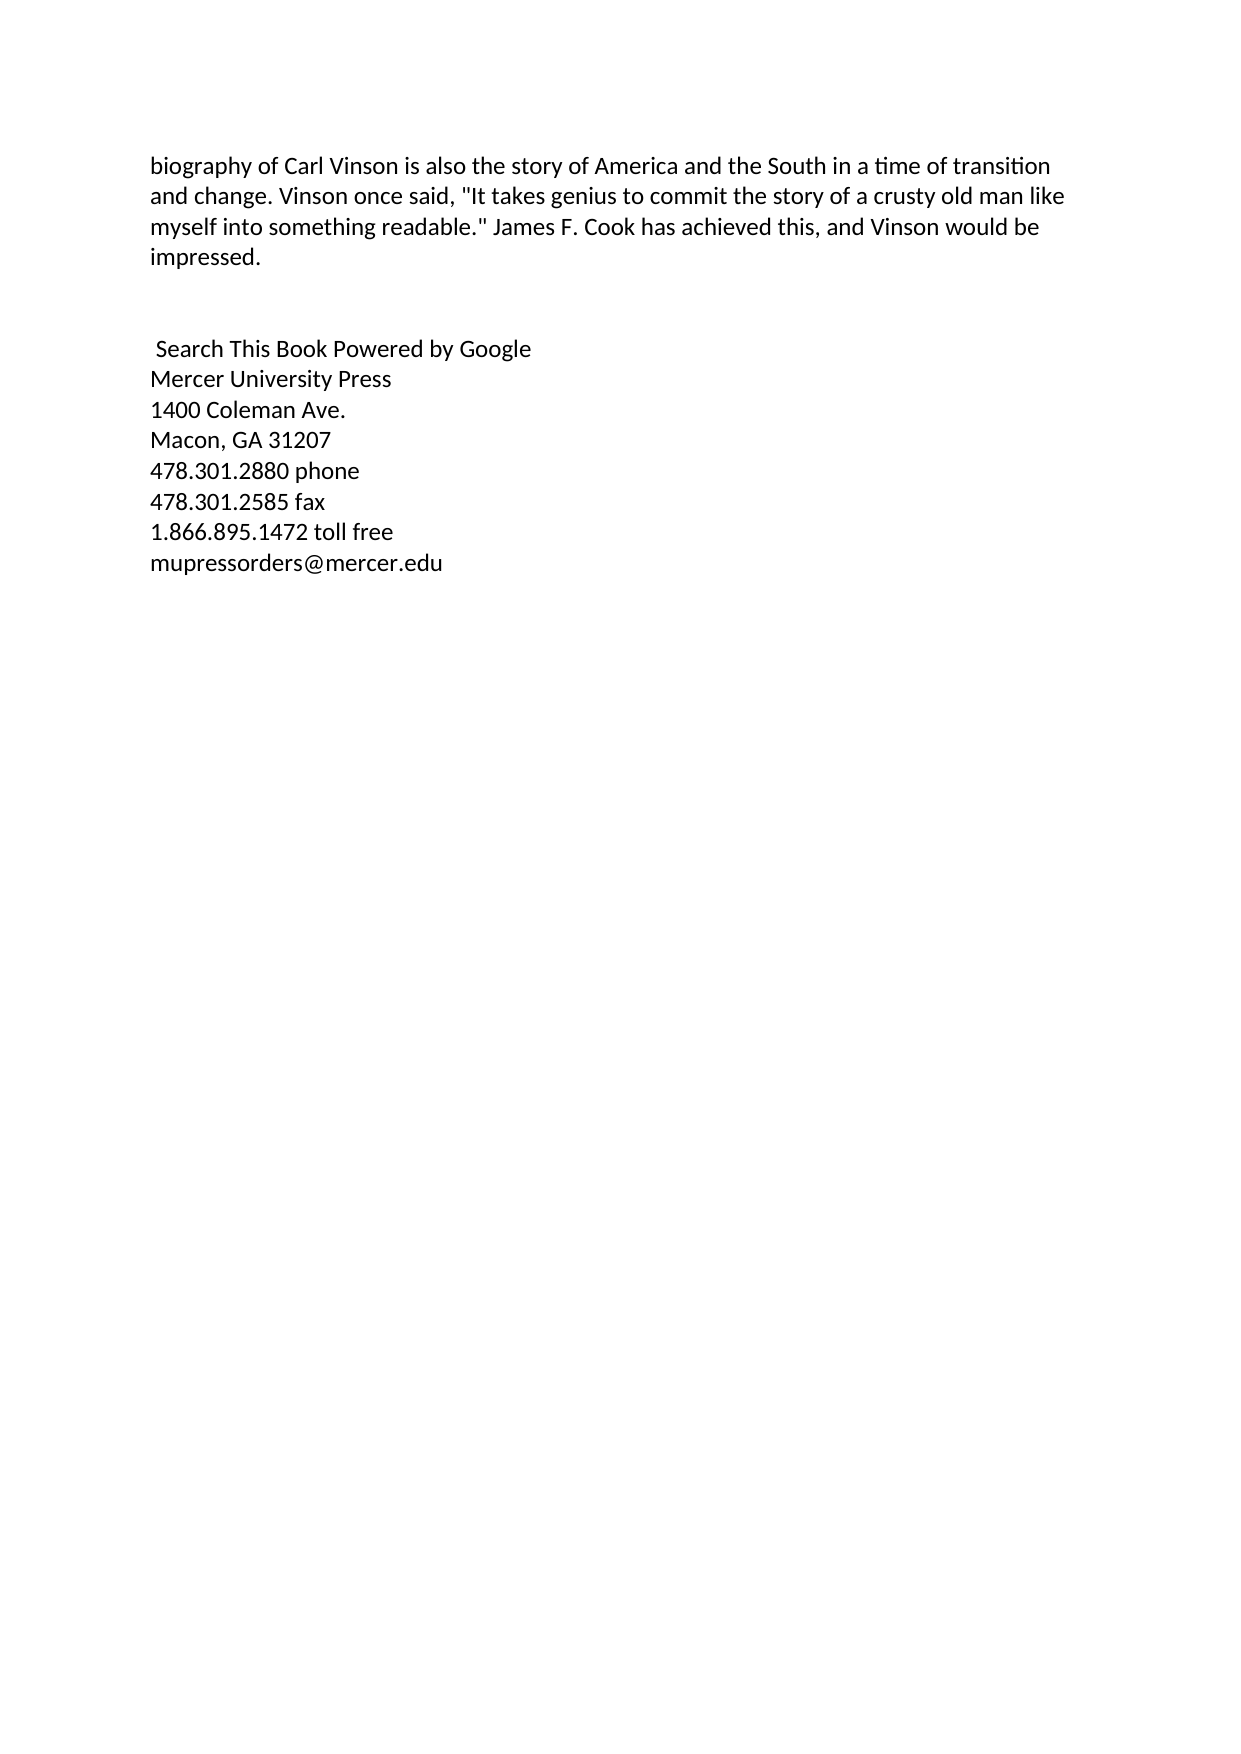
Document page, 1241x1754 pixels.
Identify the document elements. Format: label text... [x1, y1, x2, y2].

text Search This Book Powered by Google [150, 333, 1090, 364]
text mupressorders@mercer.edu [150, 547, 1090, 577]
text 1400 Coleman Ave. [150, 394, 1090, 425]
text 1.866.895.1472 toll free [150, 516, 1090, 547]
text 478.301.2880 phone [150, 455, 1090, 486]
text Macon, GA 31207 [150, 425, 1090, 455]
text Mercer University Press [150, 364, 1090, 394]
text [150, 150, 1090, 272]
text 478.301.2585 fax [150, 486, 1090, 516]
